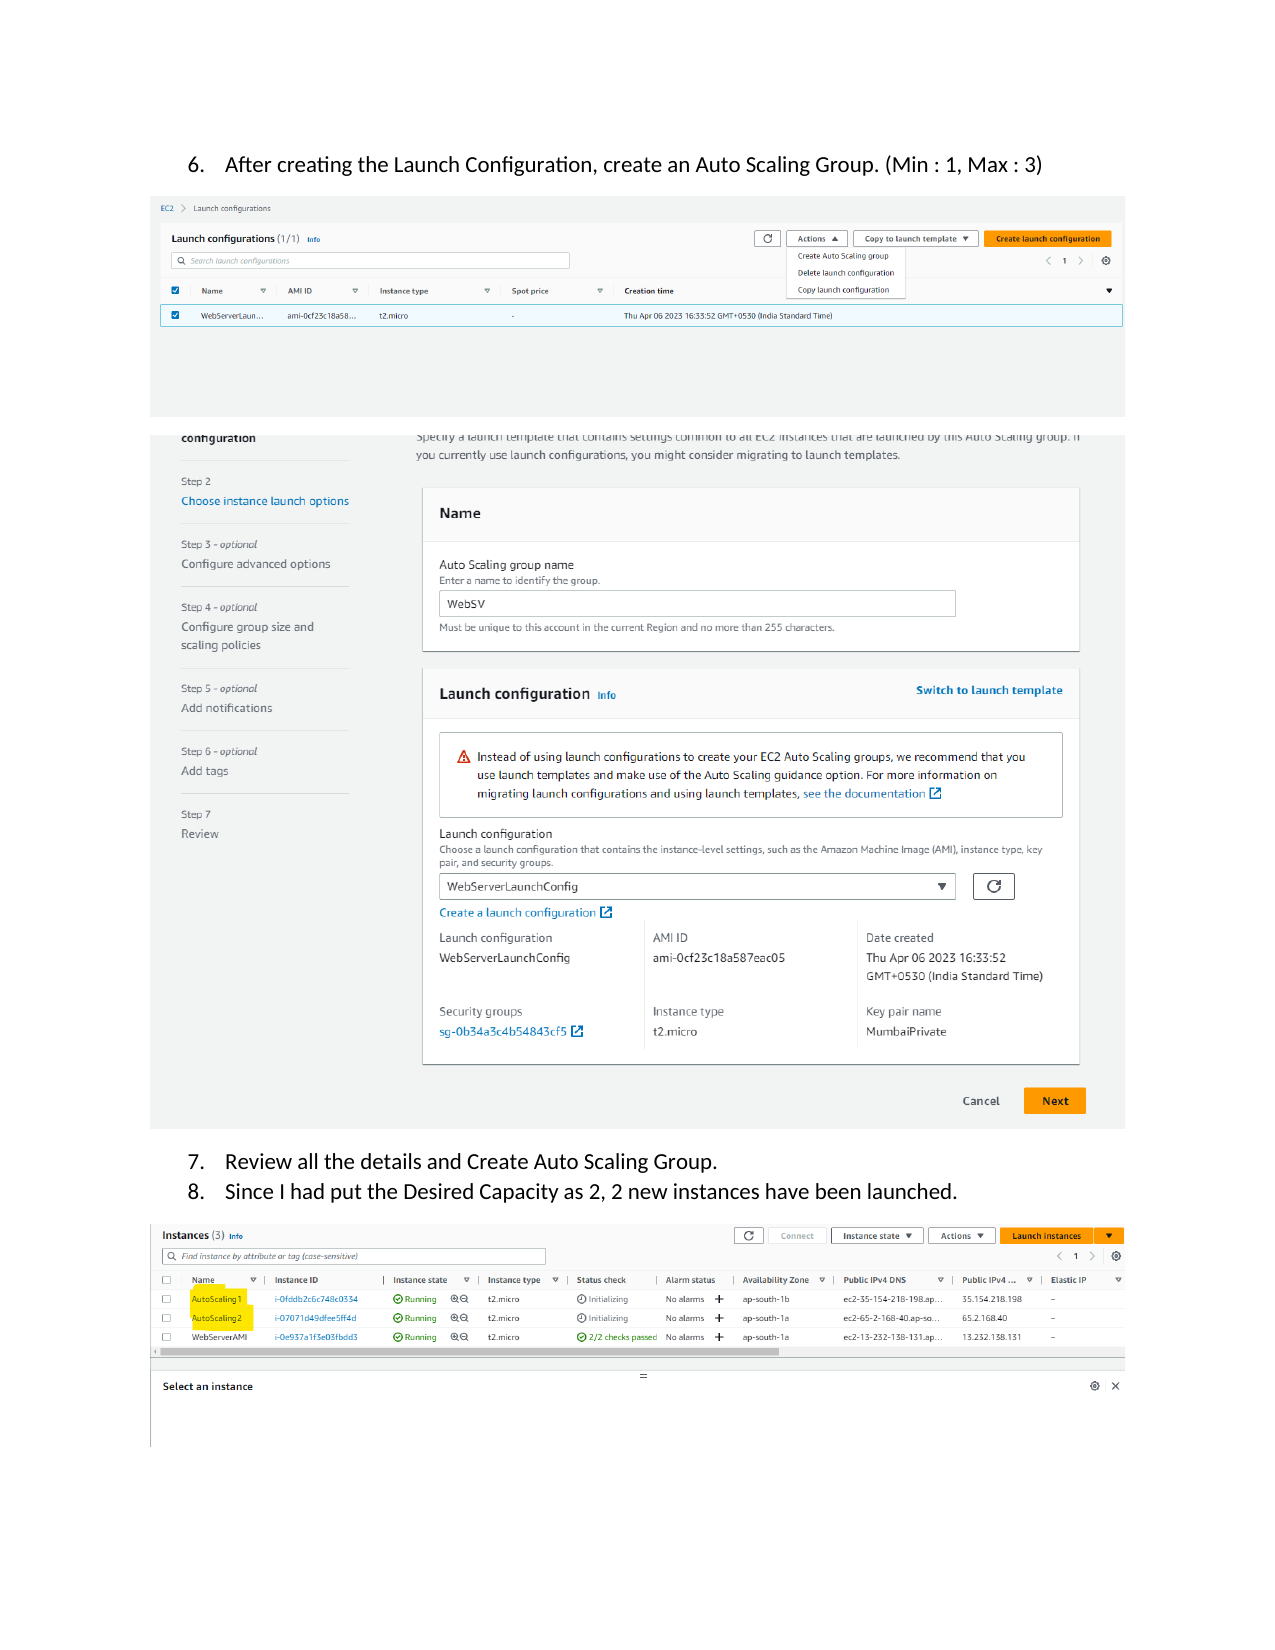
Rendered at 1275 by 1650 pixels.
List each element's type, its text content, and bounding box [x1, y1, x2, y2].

list Review all the details and Create Auto Scaling Group. [187, 1147, 1125, 1175]
list Since I had put the Desired Capacity as 2, 2 new instances have been launched. [187, 1177, 1125, 1205]
picture [150, 435, 1125, 1129]
list After creating the Launch Configuration, create an Auto Scaling Group. (Min : 1, Max : 3) [187, 150, 1125, 178]
picture [150, 196, 1125, 417]
picture [150, 1224, 1125, 1447]
